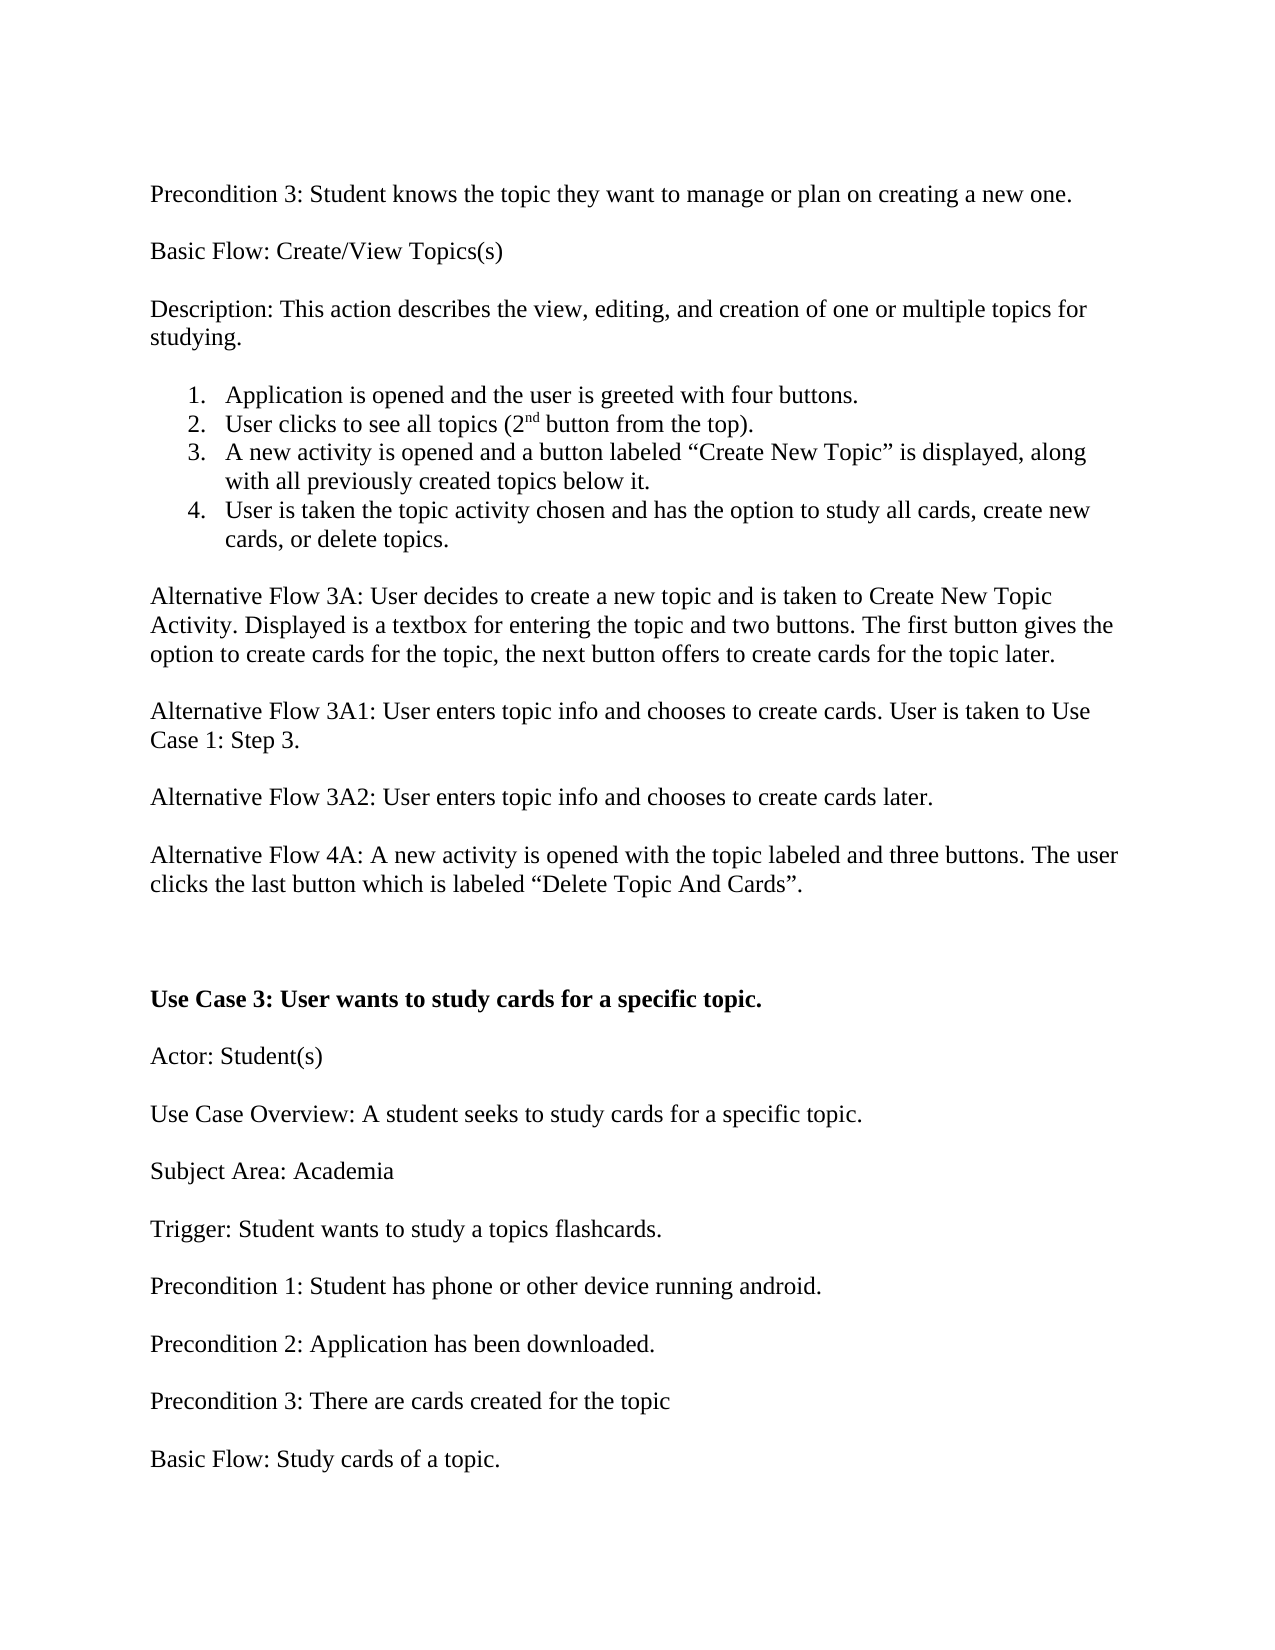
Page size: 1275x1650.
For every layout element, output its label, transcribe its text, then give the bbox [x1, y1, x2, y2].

text Alternative Flow 3A2: User enters topic info and chooses to create cards later. [150, 782, 1125, 811]
text Basic Flow: Study cards of a topic. [150, 1444, 1125, 1472]
list A new activity is opened and a button labeled “Create New Topic” is displayed, along with all previously created topics below it. [187, 437, 1125, 495]
text Alternative Flow 3A1: User enters topic info and chooses to create cards. User is taken to Use Case 1: Step 3. [150, 696, 1125, 754]
text Use Case 3: User wants to study cards for a specific topic. [150, 984, 1125, 1012]
text Trigger: Student wants to study a topics flashcards. [150, 1214, 1125, 1242]
list User clicks to see all topics (2nd button from the top). [187, 409, 1125, 437]
text Alternative Flow 4A: A new activity is opened with the topic labeled and three buttons. The user clicks the last button which is labeled “Delete Topic And Cards”. [150, 840, 1125, 897]
text Description: This action describes the view, editing, and creation of one or multiple topics for studying. [150, 294, 1125, 351]
text Actor: Student(s) [150, 1041, 1125, 1070]
text Basic Flow: Create/View Topics(s) [150, 236, 1125, 265]
text Alternative Flow 3A: User decides to create a new topic and is taken to Create New Topic Activity. Displayed is a textbox for entering the topic and two buttons. The first button gives the option to create cards for the topic, the next button offers to create cards for the topic later. [150, 581, 1125, 667]
text Precondition 3: There are cards created for the topic [150, 1386, 1125, 1415]
text Use Case Overview: A student seeks to study cards for a specific topic. [150, 1099, 1125, 1127]
text Precondition 1: Student has phone or other device running android. [150, 1271, 1125, 1300]
text Precondition 2: Application has been downloaded. [150, 1329, 1125, 1357]
text Precondition 3: Student knows the topic they want to manage or plan on creating a new one. [150, 179, 1125, 207]
text Subject Area: Academia [150, 1156, 1125, 1185]
list Application is opened and the user is greeted with four buttons. [187, 380, 1125, 409]
list User is taken the topic activity chosen and has the option to study all cards, create new cards, or delete topics. [187, 495, 1125, 552]
